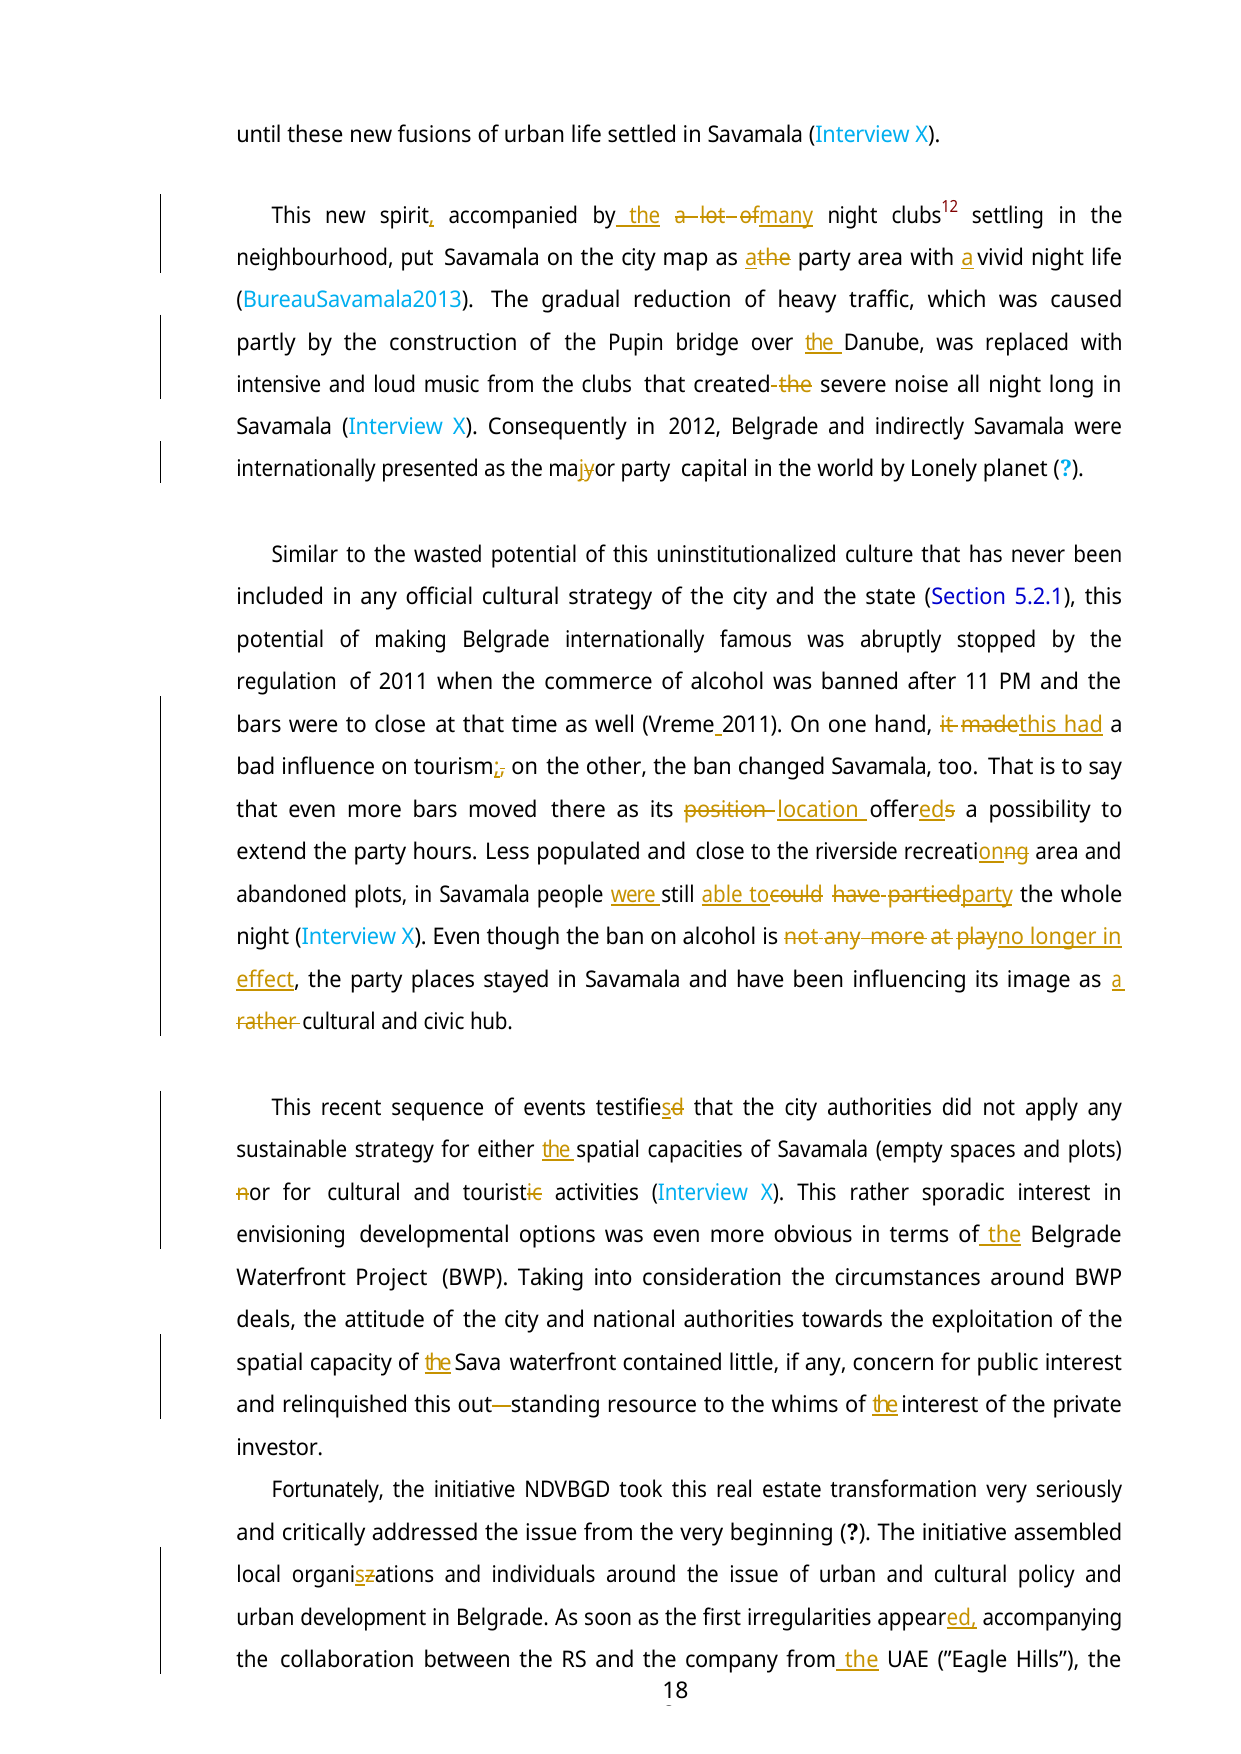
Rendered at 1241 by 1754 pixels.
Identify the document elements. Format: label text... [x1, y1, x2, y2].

text This recent sequence of events testifie that the city authorities did not apply any sustainable strategy for either spatial capacities of Savamala (empty spaces and plots) or for cultural and tourist activities (Interview X). This rather sporadic interest in envisioning developmental options was even more obvious in terms of Belgrade Waterfront Project (BWP). Taking into consideration the circumstances around BWP deals, the attitude of the city and national authorities towards the exploitation of the spatial capacity of Sava waterfront contained little, if any, concern for public interest and relinquished this outstanding resource to the whims of interest of the private investor. [236, 1091, 1122, 1462]
text This new spirit accompanied by night clubs12 settling in the neighbourhood, put Savamala on the city map as party area with vivid night life (BureauSavamala2013). The gradual reduction of heavy traffic, which was caused partly by the construction of the Pupin bridge over Danube, was replaced with intensive and loud music from the clubs that created severe noise all night long in Savamala (Interview X). Consequently in 2012, Belgrade and indirectly Savamala were internationally presented as the maor party capital in the world by Lonely planet (?). [236, 194, 1122, 483]
text Similar to the wasted potential of this uninstitutionalized culture that has never been included in any official cultural strategy of the city and the state (Section 5.2.1), this potential of making Belgrade internationally famous was abruptly stopped by the regulation of 2011 when the commerce of alcohol was banned after 11 PM and the bars were to close at that time as well (Vreme2011). On one hand, a bad influence on tourism on the other, the ban changed Savamala, too. That is to say that even more bars moved there as its offer a possibility to extend the party hours. Less populated and close to the riverside recreati area and abandoned plots, in Savamala people still the whole night (Interview X). Even though the ban on alcohol is , the party places stayed in Savamala and have been influencing its image as cultural and civic hub. [236, 537, 1122, 1036]
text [236, 1473, 1122, 1674]
text until these new fusions of urban life settled in Savamala (Interview X). [236, 117, 1134, 149]
